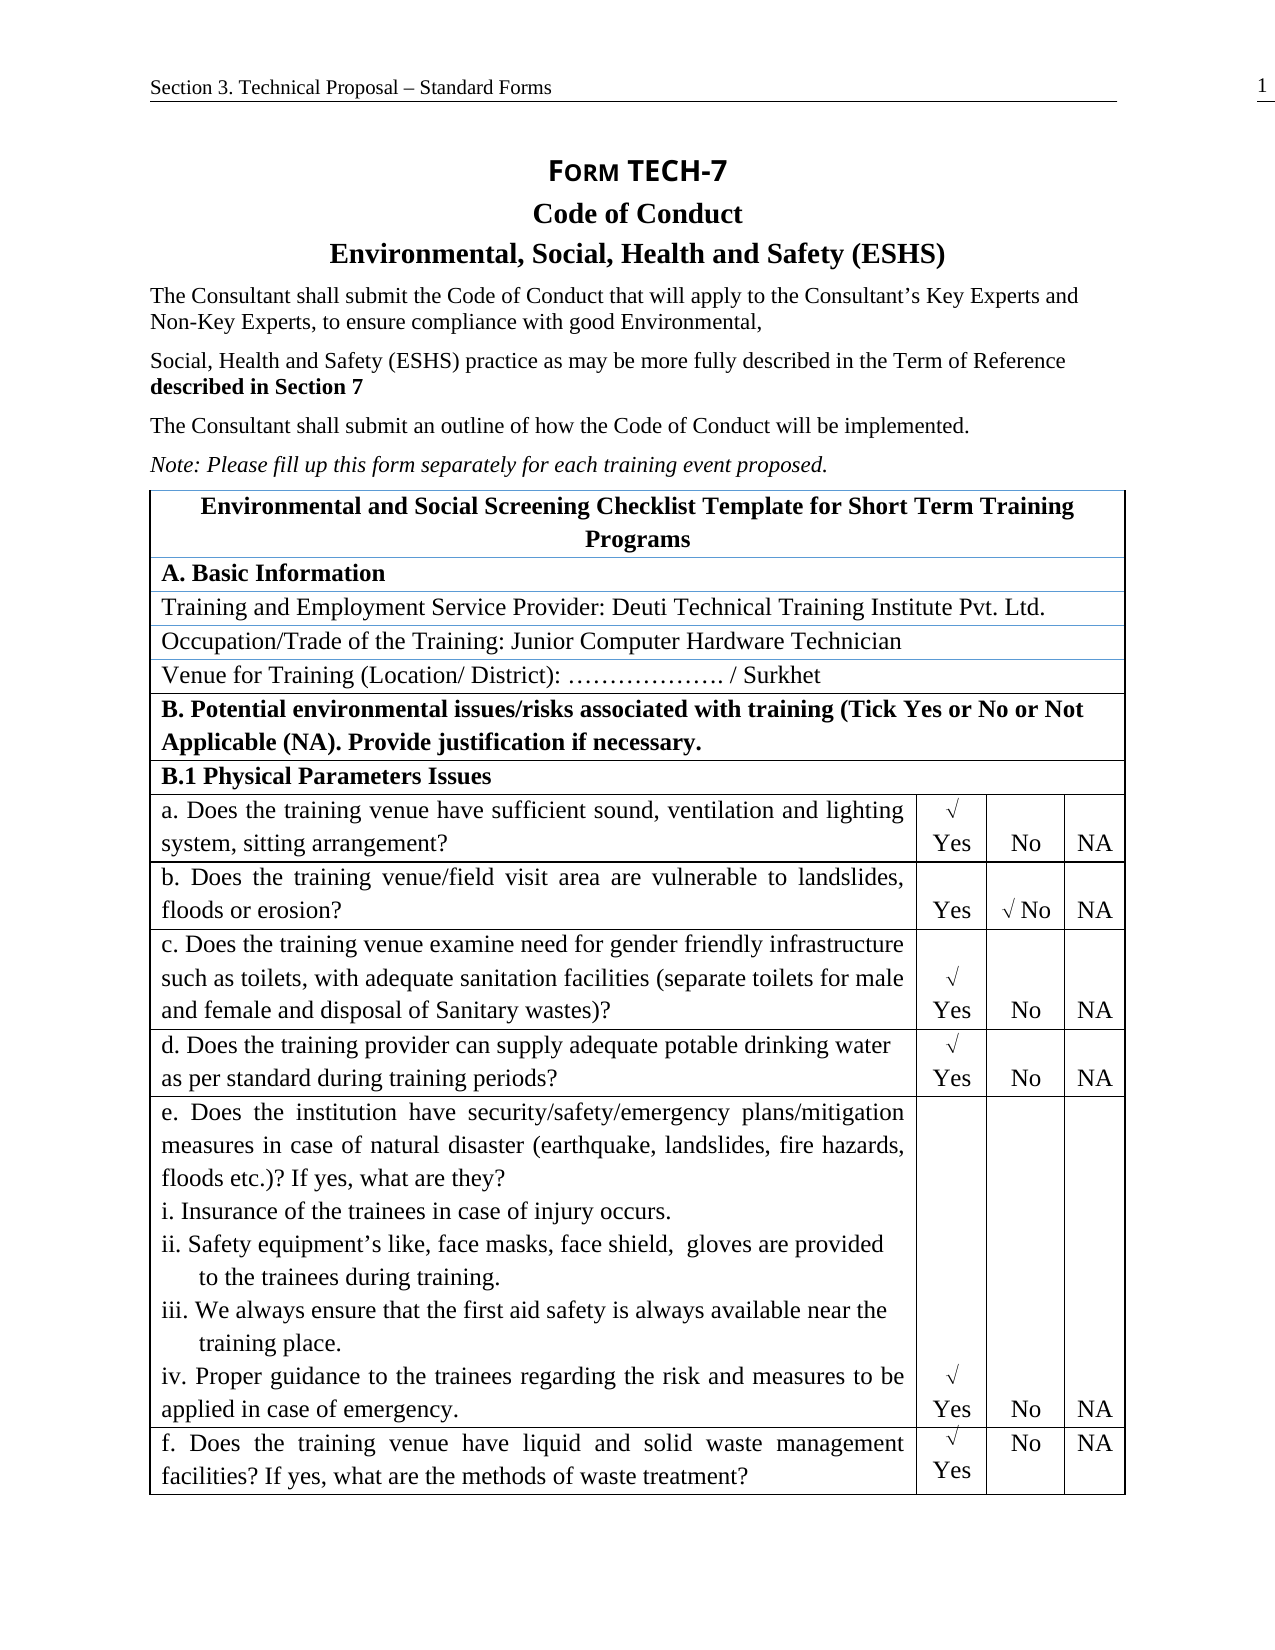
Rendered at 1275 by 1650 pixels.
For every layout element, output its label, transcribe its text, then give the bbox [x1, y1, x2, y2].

table_cell NA [1065, 1428, 1124, 1494]
table_cell d. Does the training provider can supply adequate potable drinking water as per standard during training periods? [151, 1030, 916, 1096]
table_cell No [987, 1097, 1064, 1427]
table_cell a. Does the training venue have sufficient sound, ventilation and lighting system, sitting arrangement? [151, 795, 916, 861]
table_cell No [987, 1030, 1064, 1096]
table_cell No [987, 795, 1064, 861]
table_cell Yes [917, 1428, 986, 1494]
table_cell Yes [917, 930, 986, 1029]
table_cell B.1 Physical Parameters Issues [151, 761, 1124, 794]
table_cell NA [1065, 863, 1124, 928]
table_cell Occupation/Trade of the Training: Junior Computer Hardware Technician [151, 626, 1124, 659]
table_cell Venue for Training (Location/ District): ………………. / Surkhet [151, 660, 1124, 693]
table_cell c. Does the training venue examine need for gender friendly infrastructure such as toilets, with adequate sanitation facilities (separate toilets for male and female and disposal of Sanitary wastes)? [151, 930, 916, 1029]
table_cell b. Does the training venue/field visit area are vulnerable to landslides, floods or erosion? [151, 863, 916, 928]
table_cell Yes [917, 1030, 986, 1096]
table_cell No [987, 930, 1064, 1029]
text Environmental, Social, Health and Safety (ESHS) [150, 236, 1125, 269]
subtitle Social, Health and Safety (ESHS) practice as may be more fully described in the Term of Reference described in Section 7 [150, 347, 1125, 400]
table_cell Training and Employment Service Provider: Deuti Technical Training Institute Pvt. Ltd. [151, 592, 1124, 625]
table_cell Yes [917, 863, 986, 928]
subtitle The Consultant shall submit an outline of how the Code of Conduct will be implemented. [150, 412, 1125, 438]
subtitle The Consultant shall submit the Code of Conduct that will apply to the Consultant’s Key Experts and Non-Key Experts, to ensure compliance with good Environmental, [150, 282, 1125, 334]
table_cell NA [1065, 1030, 1124, 1096]
table_cell No [987, 1428, 1064, 1494]
table_cell Yes [917, 795, 986, 861]
text Form TECH-7 [150, 150, 1125, 190]
subtitle Note: Please fill up this form separately for each training event proposed. [150, 451, 1125, 477]
table_cell A. Basic Information [151, 558, 1124, 591]
table_cell NA [1065, 930, 1124, 1029]
table_header Environmental and Social Screening Checklist Template for Short Term Training Programs [151, 491, 1124, 557]
table_cell B. Potential environmental issues/risks associated with training (Tick Yes or No or Not Applicable (NA). Provide justification if necessary. [151, 694, 1124, 760]
text Code of Conduct [150, 196, 1125, 229]
table_cell Yes [917, 1097, 986, 1427]
table_cell e. Does the institution have security/safety/emergency plans/mitigation measures in case of natural disaster (earthquake, landslides, fire hazards, floods etc.)? If yes, what are they? i. Insurance of the trainees in case of injury occurs. ii. Safety equipment’s like, face masks, face shield, gloves are provided to the trainees during training. iii. We always ensure that the first aid safety is always available near the training place. iv. Proper guidance to the trainees regarding the risk and measures to be applied in case of emergency. [151, 1097, 916, 1427]
table_cell NA [1065, 1097, 1124, 1427]
table_cell No [987, 863, 1064, 928]
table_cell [151, 1428, 916, 1494]
table_cell NA [1065, 795, 1124, 861]
